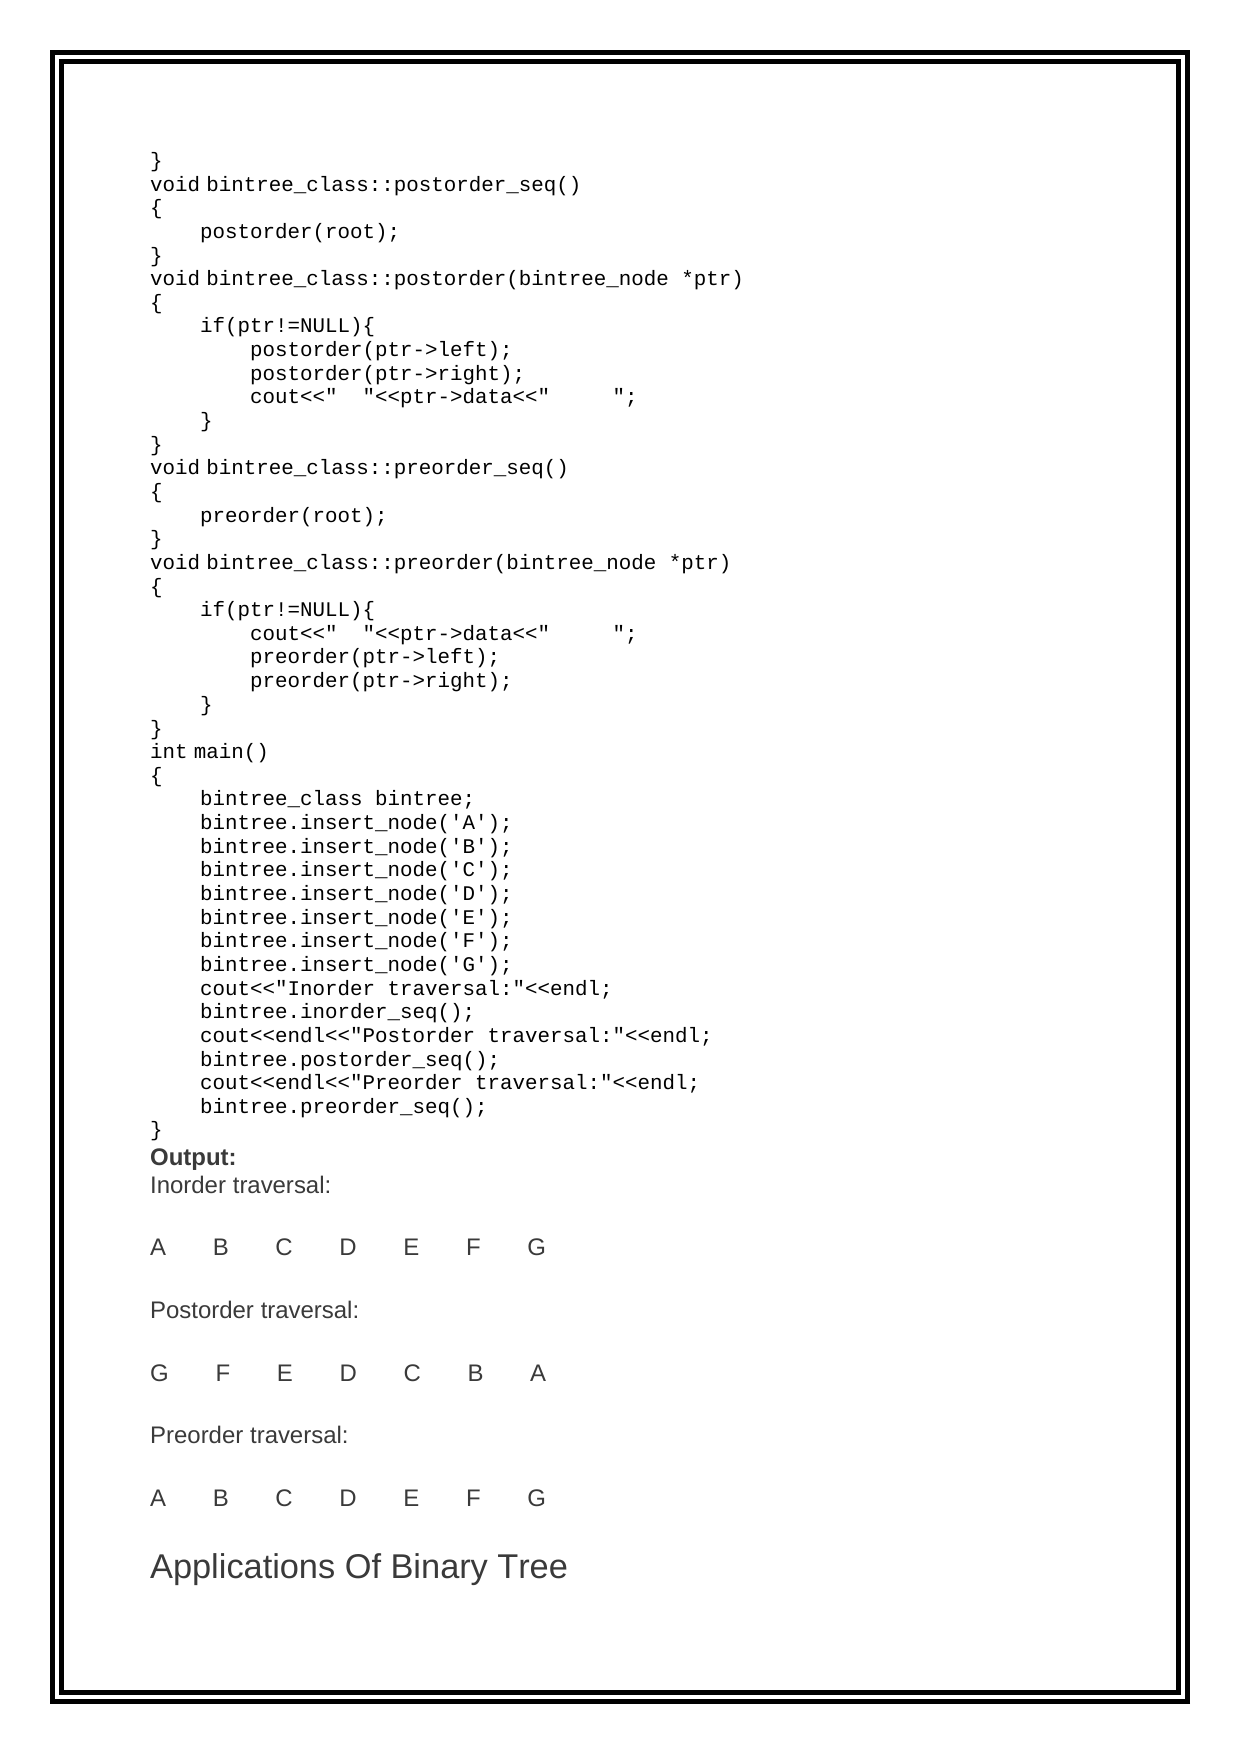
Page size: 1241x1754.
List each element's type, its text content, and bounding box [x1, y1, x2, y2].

text Output: [150, 1143, 1090, 1171]
text Inorder traversal: [150, 1171, 1090, 1198]
text A B C D E F G [150, 1233, 1090, 1261]
text Applications Of Binary Tree [150, 1546, 1090, 1586]
text Preorder traversal: [150, 1421, 1090, 1449]
text Postorder traversal: [150, 1296, 1090, 1323]
text A B C D E F G [150, 1484, 1090, 1511]
text G F E D C B A [150, 1358, 1090, 1386]
